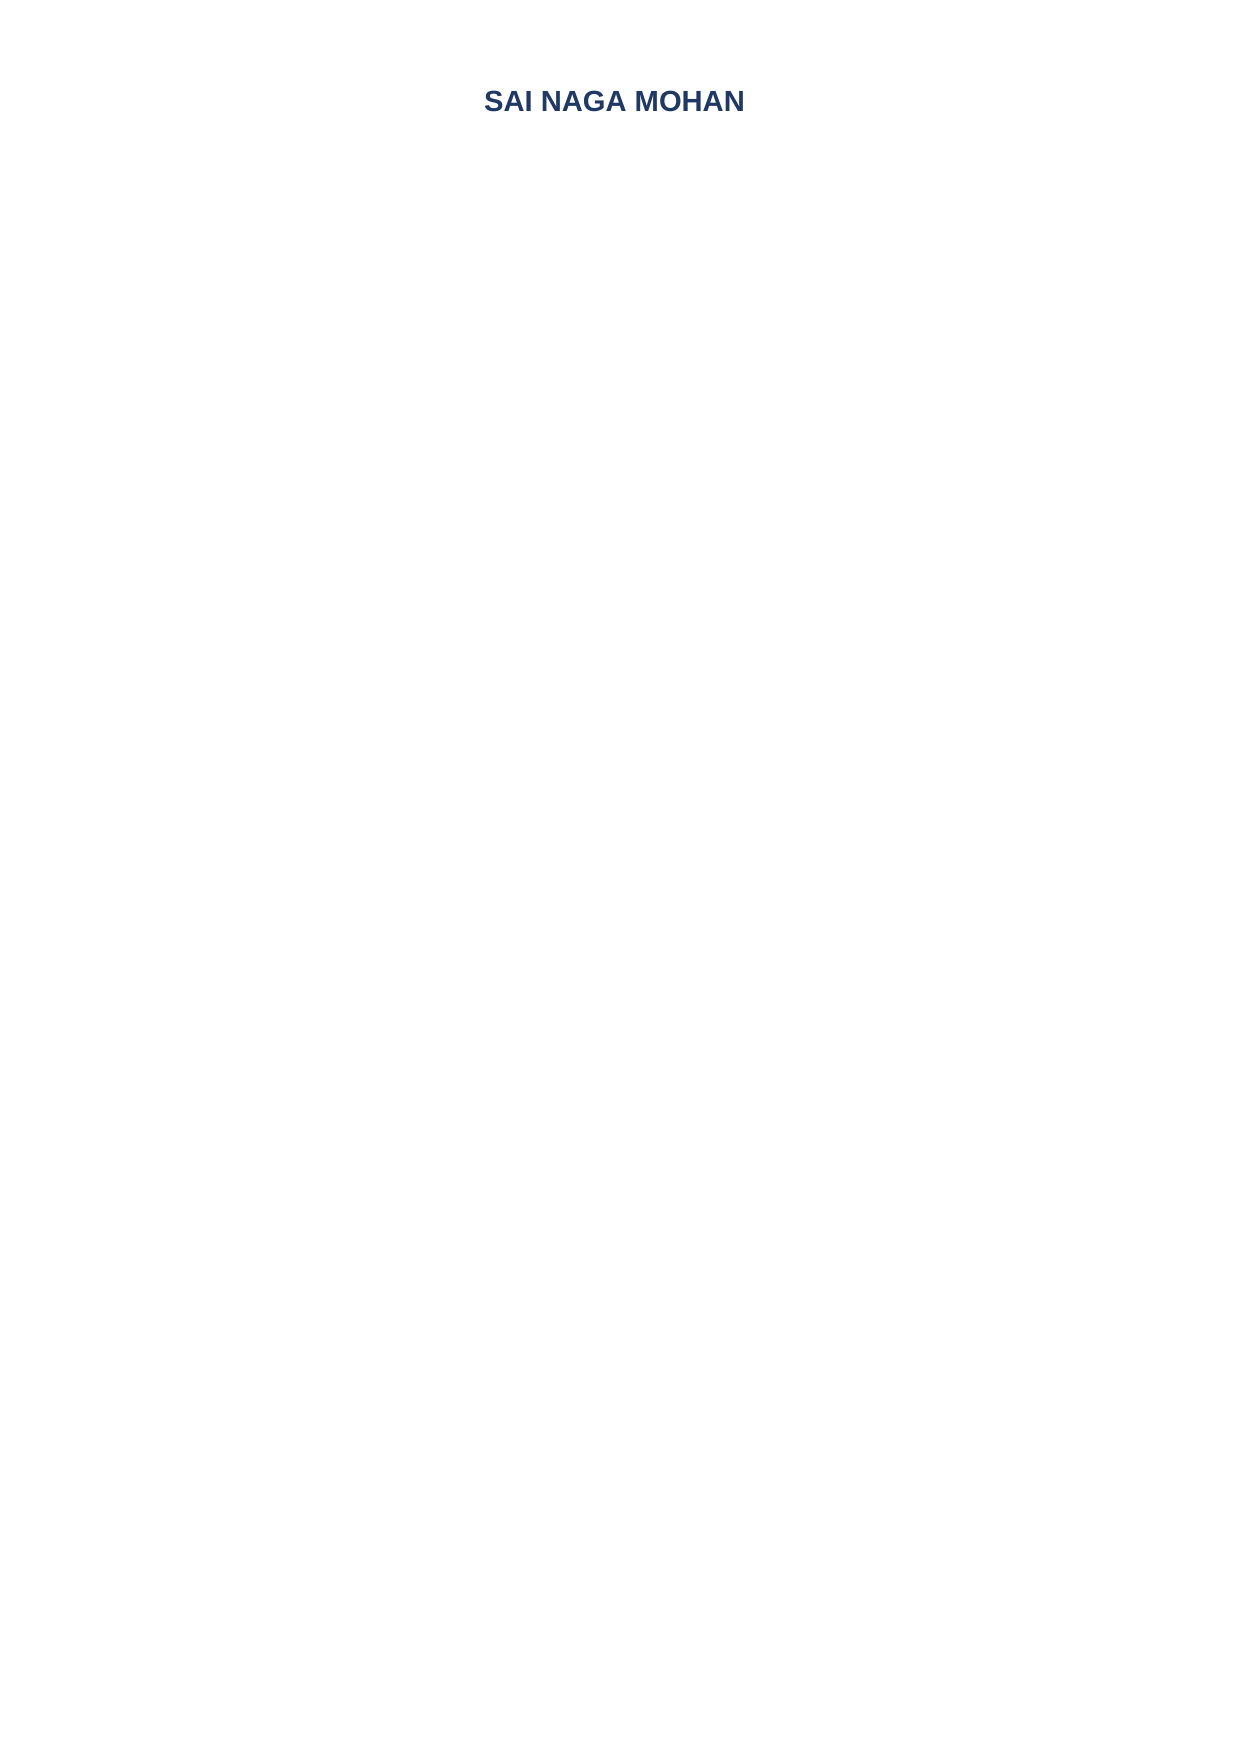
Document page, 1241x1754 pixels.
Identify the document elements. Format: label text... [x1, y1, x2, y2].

text SAI NAGA MOHAN [337, 84, 1143, 118]
